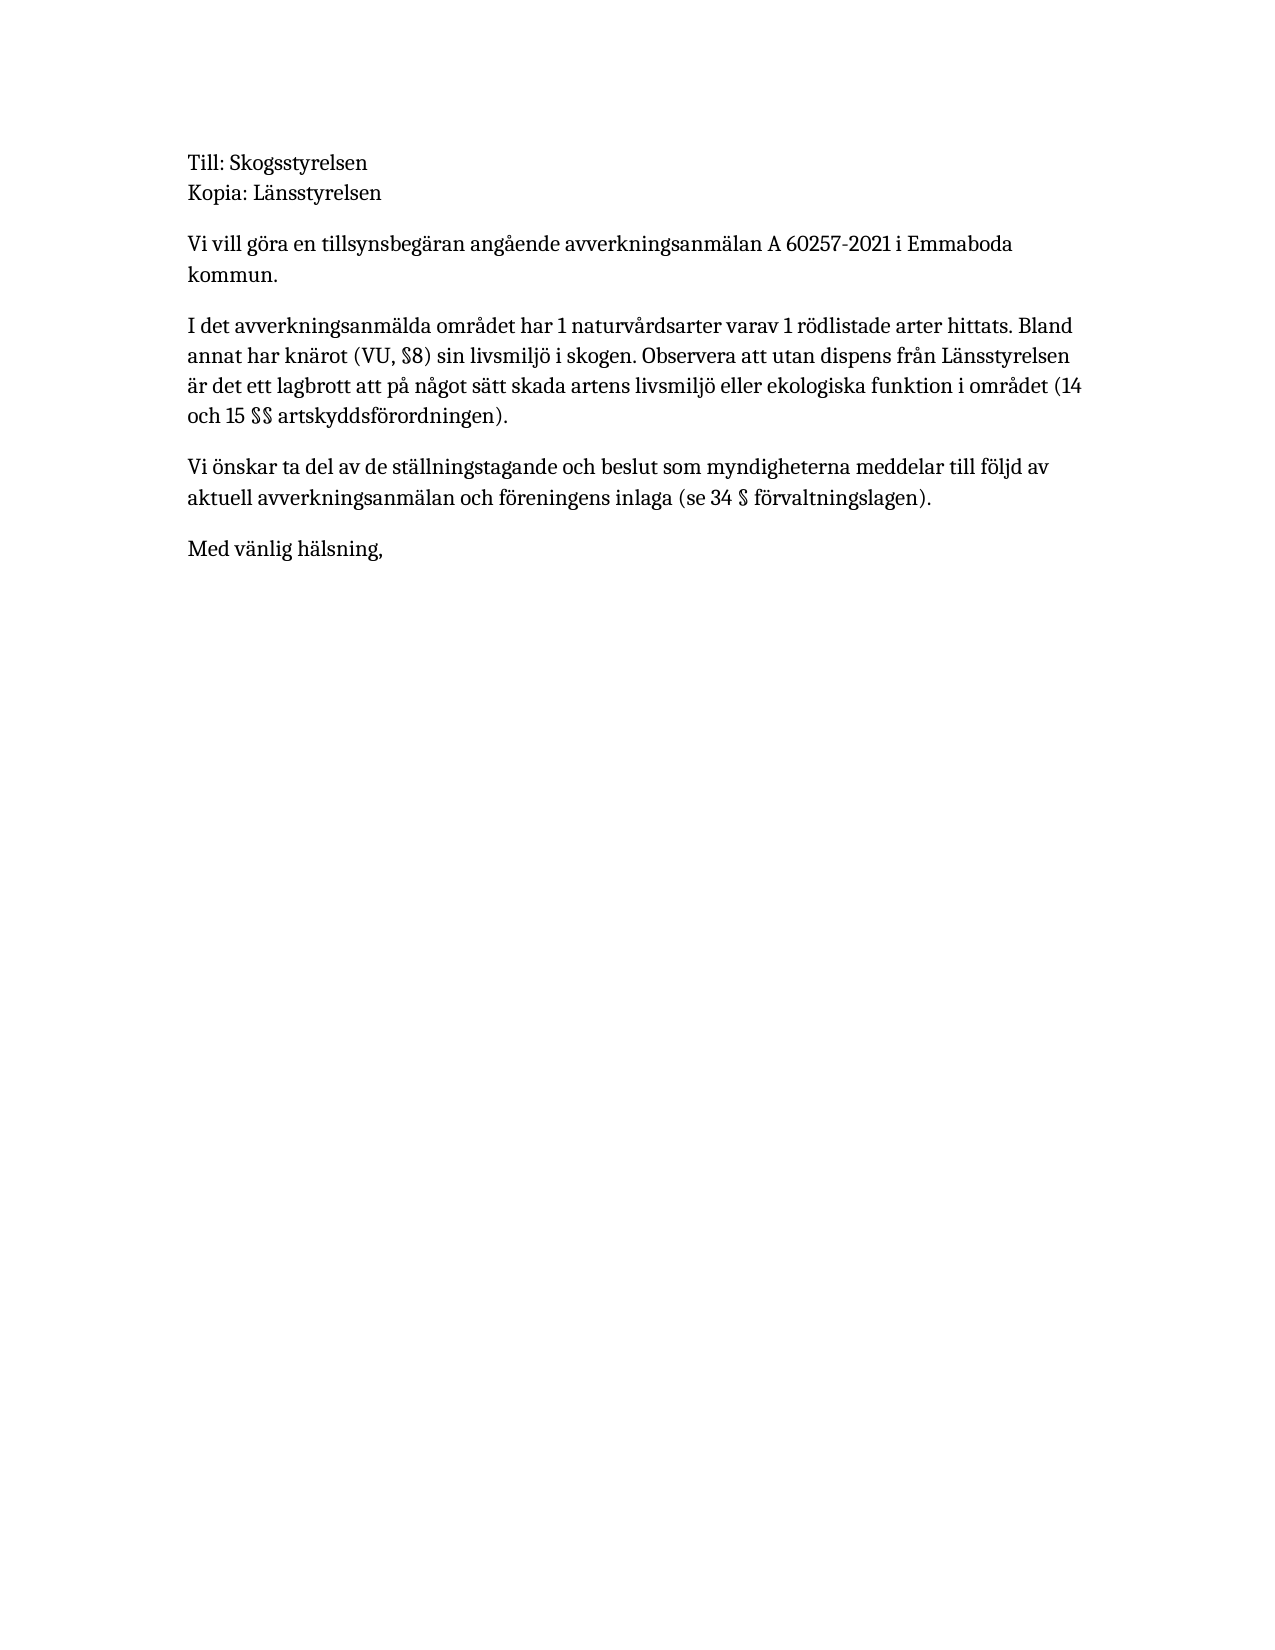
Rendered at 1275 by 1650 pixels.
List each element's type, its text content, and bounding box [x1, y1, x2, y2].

text I det avverkningsanmälda området har 1 naturvårdsarter varav 1 rödlistade arter hittats. Bland annat har knärot (VU, §8) sin livsmiljö i skogen. Observera att utan dispens från Länsstyrelsen är det ett lagbrott att på något sätt skada artens livsmiljö eller ekologiska funktion i området (14 och 15 §§ artskyddsförordningen). [187, 312, 1087, 429]
text Till: Skogsstyrelsen Kopia: Länsstyrelsen [187, 150, 1087, 207]
text Med vänlig hälsning, [187, 535, 1087, 592]
text Vi vill göra en tillsynsbegäran angående avverkningsanmälan A 60257-2021 i Emmaboda kommun. [187, 231, 1087, 288]
text Vi önskar ta del av de ställningstagande och beslut som myndigheterna meddelar till följd av aktuell avverkningsanmälan och föreningens inlaga (se 34 § förvaltningslagen). [187, 454, 1087, 511]
